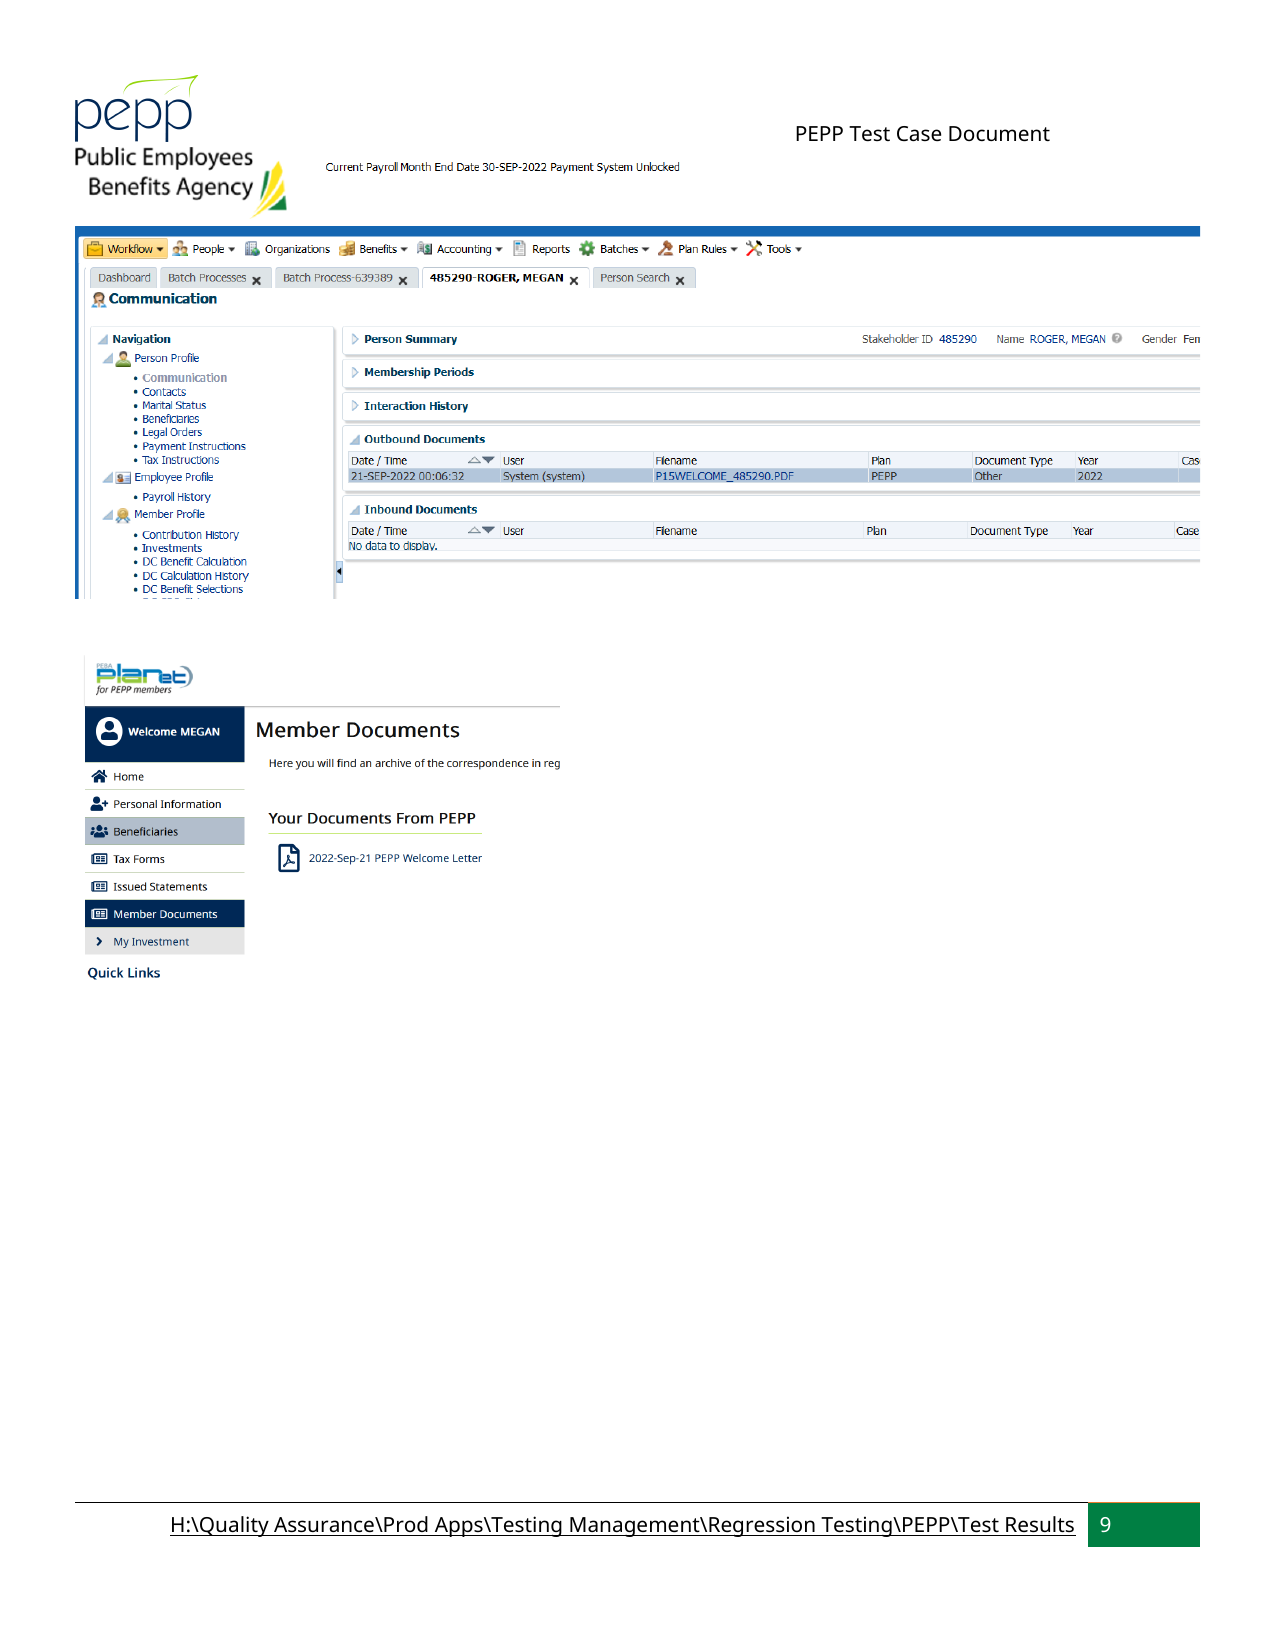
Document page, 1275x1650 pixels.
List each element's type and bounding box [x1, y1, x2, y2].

picture [75, 147, 1200, 599]
picture [75, 655, 560, 983]
picture [75, 75, 199, 142]
